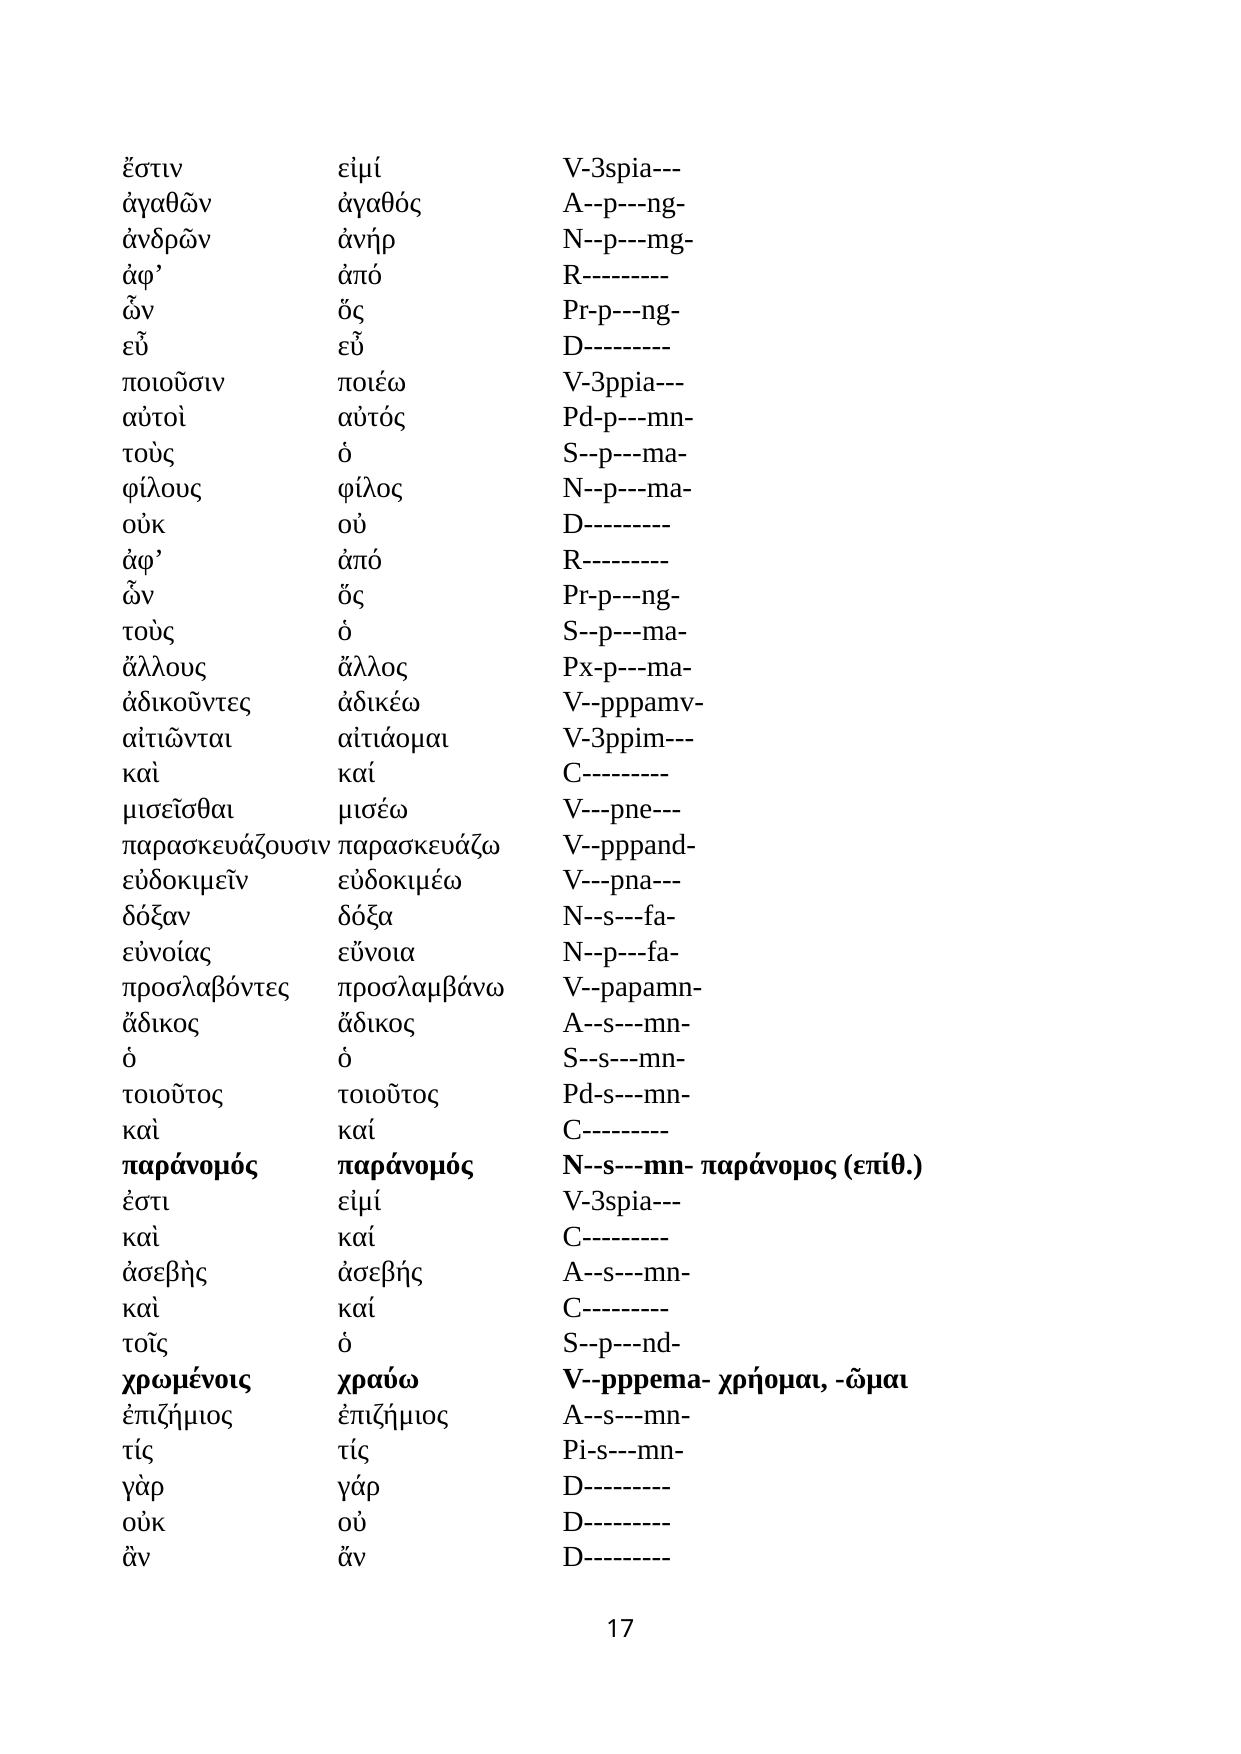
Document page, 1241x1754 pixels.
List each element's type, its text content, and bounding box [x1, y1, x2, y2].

text φίλους φίλος N--p---ma- [122, 471, 1191, 504]
text οὐκ οὐ D--------- [122, 1504, 1191, 1537]
text τοιοῦτος τοιοῦτος Pd-s---mn- [122, 1076, 1191, 1110]
text εὖ εὖ D--------- [122, 328, 1191, 362]
text ἐστι εἰμί V-3spia--- [122, 1183, 1191, 1217]
text ἄλλους ἄλλος Px-p---ma- [122, 649, 1191, 682]
text αὐτοὶ αὐτός Pd-p---mn- [122, 399, 1191, 433]
text ἀγαθῶν ἀγαθός A--p---ng- [122, 186, 1191, 219]
text ποιοῦσιν ποιέω V-3ppia--- [122, 364, 1191, 397]
text προσλαβόντες προσλαμβάνω V--papamn- [122, 969, 1191, 1003]
text ἀσεβὴς ἀσεβής A--s---mn- [122, 1254, 1191, 1288]
text ὧν ὅς Pr-p---ng- [122, 292, 1191, 326]
text παρασκευάζουσιν παρασκευάζω V--pppand- [122, 827, 1191, 860]
text ἀφ’ ἀπό R--------- [122, 257, 1191, 290]
text καὶ καί C--------- [122, 1219, 1191, 1252]
text παράνομός παράνομός N--s---mn- παράνομος (επίθ.) [122, 1147, 1191, 1181]
text ἂν ἄν D--------- [122, 1539, 1191, 1573]
text τοὺς ὁ S--p---ma- [122, 613, 1191, 647]
text ἀφ’ ἀπό R--------- [122, 542, 1191, 575]
text χρωμένοις χραύω V--pppema- χρήομαι, -ῶμαι [122, 1361, 1191, 1395]
text ἔστιν εἰμί V-3spia--- [122, 150, 1191, 183]
text ἄδικος ἄδικος A--s---mn- [122, 1005, 1191, 1038]
text καὶ καί C--------- [122, 756, 1191, 789]
text ἀδικοῦντες ἀδικέω V--pppamv- [122, 684, 1191, 718]
text καὶ καί C--------- [122, 1112, 1191, 1145]
text τοῖς ὁ S--p---nd- [122, 1326, 1191, 1359]
text εὐνοίας εὔνοια N--p---fa- [122, 934, 1191, 967]
text καὶ καί C--------- [122, 1290, 1191, 1323]
text τοὺς ὁ S--p---ma- [122, 435, 1191, 468]
text ὁ ὁ S--s---mn- [122, 1041, 1191, 1074]
text γὰρ γάρ D--------- [122, 1468, 1191, 1502]
text ὧν ὅς Pr-p---ng- [122, 577, 1191, 611]
text οὐκ οὐ D--------- [122, 506, 1191, 540]
text αἰτιῶνται αἰτιάομαι V-3ppim--- [122, 720, 1191, 753]
text τίς τίς Pi-s---mn- [122, 1432, 1191, 1466]
text ἀνδρῶν ἀνήρ N--p---mg- [122, 221, 1191, 255]
text μισεῖσθαι μισέω V---pne--- [122, 791, 1191, 825]
text ἐπιζήμιος ἐπιζήμιος A--s---mn- [122, 1397, 1191, 1430]
text δόξαν δόξα N--s---fa- [122, 898, 1191, 932]
text εὐδοκιμεῖν εὐδοκιμέω V---pna--- [122, 862, 1191, 896]
